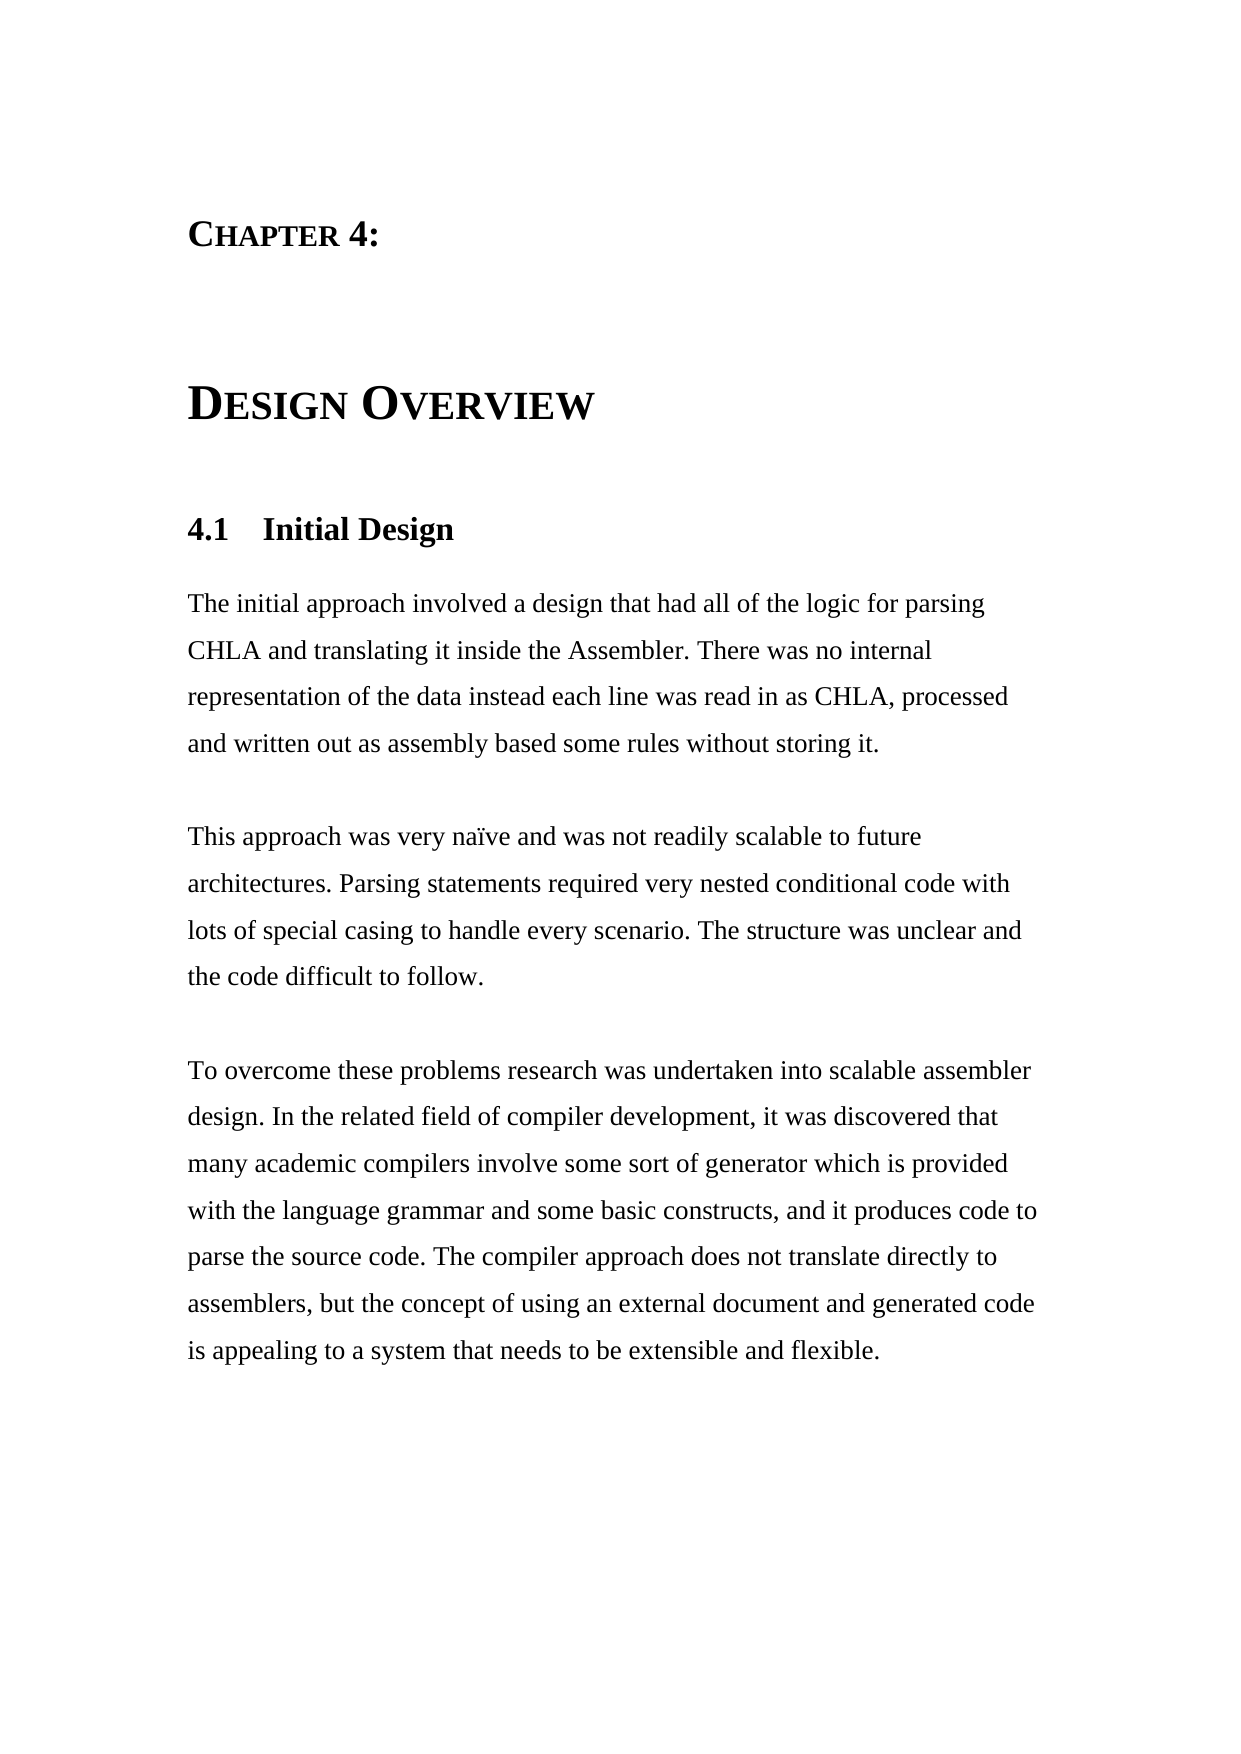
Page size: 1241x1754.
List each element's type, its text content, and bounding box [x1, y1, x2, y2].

text To overcome these problems research was undertaken into scalable assembler design. In the related field of compiler development, it was discovered that many academic compilers involve some sort of generator which is provided with the language grammar and some basic constructs, and it produces code to parse the source code. The compiler approach does not translate directly to assemblers, but the concept of using an external document and generated code is appealing to a system that needs to be extensible and flexible. [187, 1054, 1053, 1365]
text This approach was very naïve and was not readily scalable to future architectures. Parsing statements required very nested conditional code with lots of special casing to handle every scenario. The structure was unclear and the code difficult to follow. [187, 820, 1053, 992]
subtitle Initial Design [187, 509, 1053, 547]
subtitle Design Overview [187, 200, 1053, 430]
text The initial approach involved a design that had all of the logic for parsing CHLA and translating it inside the Assembler. There was no internal representation of the data instead each line was read in as CHLA, processed and written out as assembly based some rules without storing it. [187, 587, 1053, 758]
